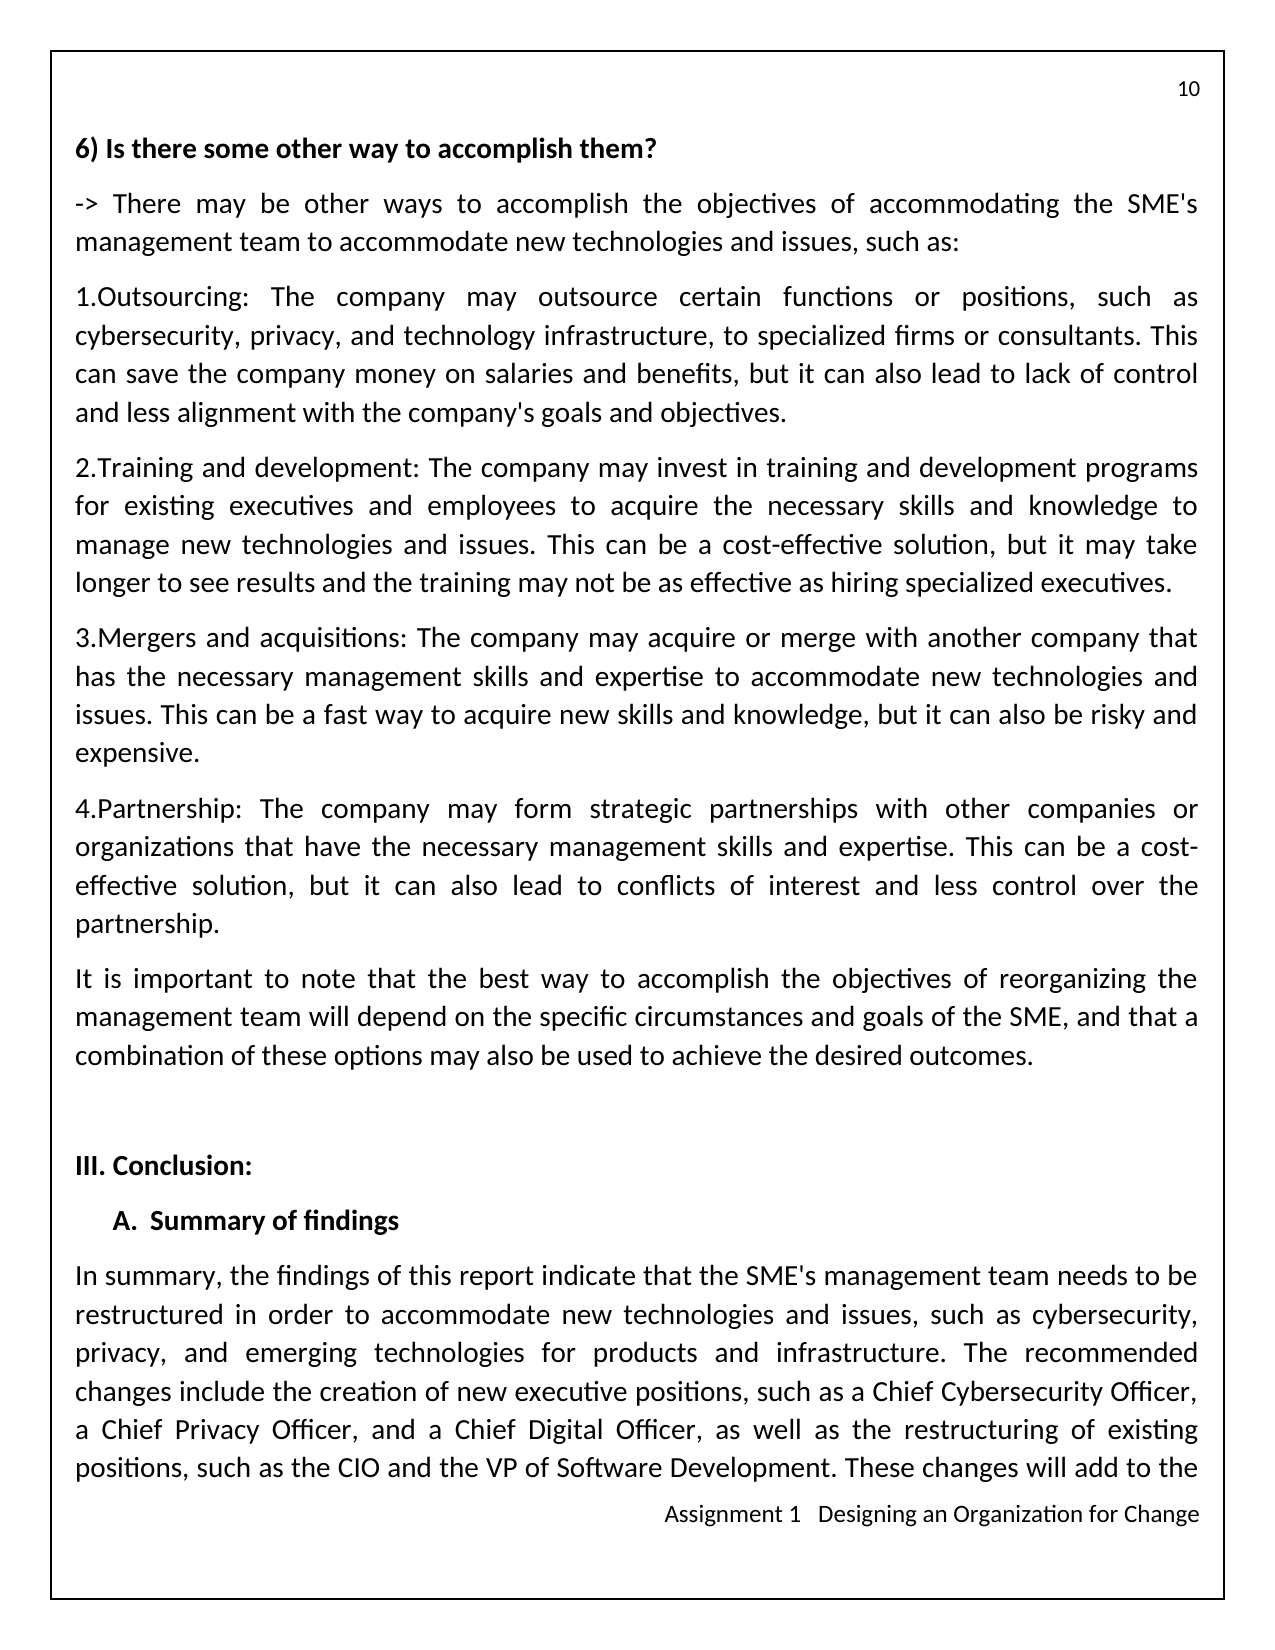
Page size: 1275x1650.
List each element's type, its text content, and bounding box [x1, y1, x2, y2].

text 2.Training and development: The company may invest in training and development programs for existing executives and employees to acquire the necessary skills and knowledge to manage new technologies and issues. This can be a cost-effective solution, but it may take longer to see results and the training may not be as effective as hiring specialized executives. [75, 449, 1200, 600]
text 3.Mergers and acquisitions: The company may acquire or merge with another company that has the necessary management skills and expertise to accommodate new technologies and issues. This can be a fast way to acquire new skills and knowledge, but it can also be risky and expensive. [75, 619, 1200, 770]
text III. Conclusion: [75, 1147, 1200, 1183]
text 6) Is there some other way to accomplish them? [75, 130, 1200, 165]
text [75, 1257, 1200, 1485]
text 1.Outsourcing: The company may outsource certain functions or positions, such as cybersecurity, privacy, and technology infrastructure, to specialized firms or consultants. This can save the company money on salaries and benefits, but it can also lead to lack of control and less alignment with the company's goals and objectives. [75, 278, 1200, 429]
text It is important to note that the best way to accomplish the objectives of reorganizing the management team will depend on the specific circumstances and goals of the SME, and that a combination of these options may also be used to achieve the desired outcomes. [75, 960, 1200, 1073]
text 4.Partnership: The company may form strategic partnerships with other companies or organizations that have the necessary management skills and expertise. This can be a cost-effective solution, but it can also lead to conflicts of interest and less control over the partnership. [75, 790, 1200, 941]
text -> There may be other ways to accomplish the objectives of accommodating the SME's management team to accommodate new technologies and issues, such as: [75, 185, 1200, 259]
list Summary of findings [112, 1202, 1200, 1238]
